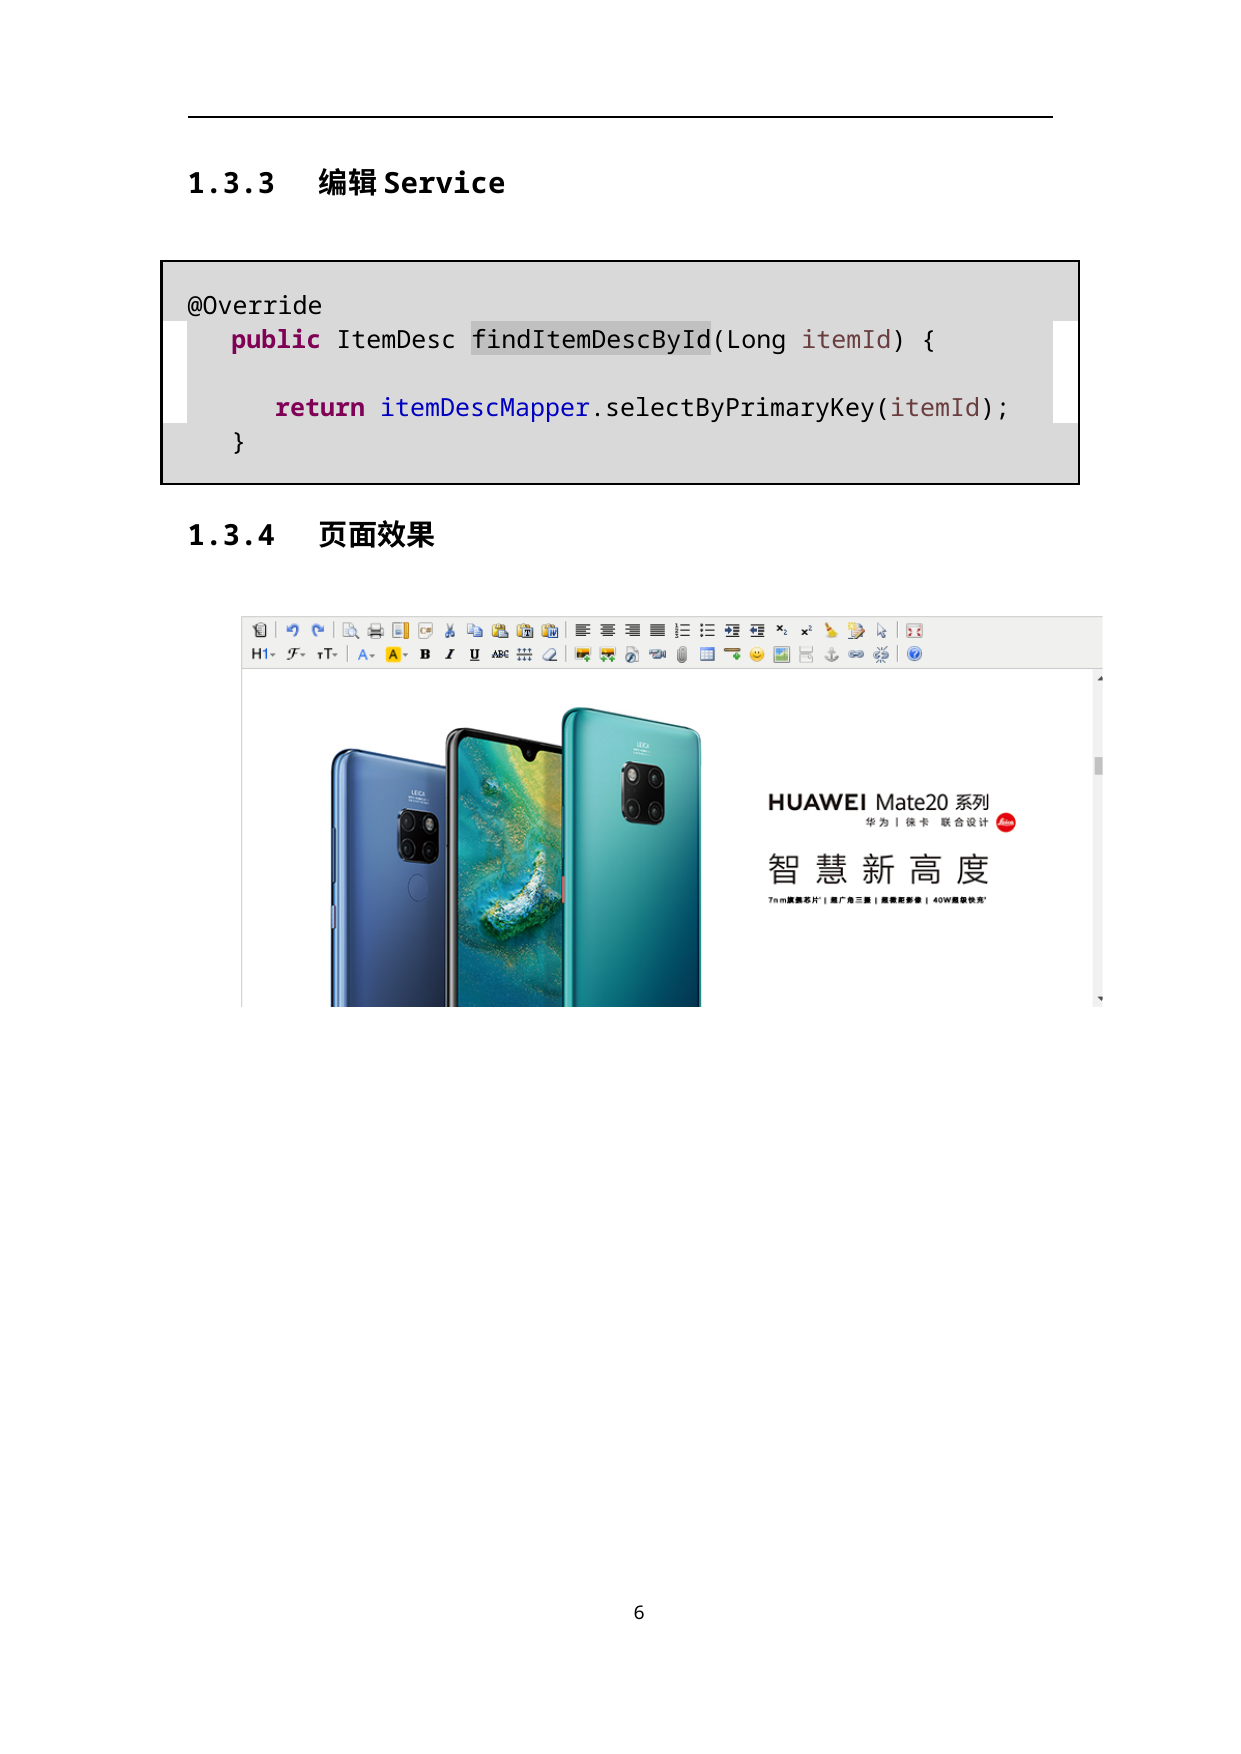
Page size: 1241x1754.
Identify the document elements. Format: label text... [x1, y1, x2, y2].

subtitle 编辑Service [187, 160, 1053, 202]
text public ItemDesc findItemDescById(Long itemId) { [711, 321, 1053, 355]
text @Override [163, 262, 1078, 321]
subtitle 页面效果 [187, 512, 1053, 554]
text public ItemDesc findItemDescById(Long itemId) { [187, 321, 471, 355]
picture [237, 612, 1103, 1007]
text } [163, 396, 1078, 483]
